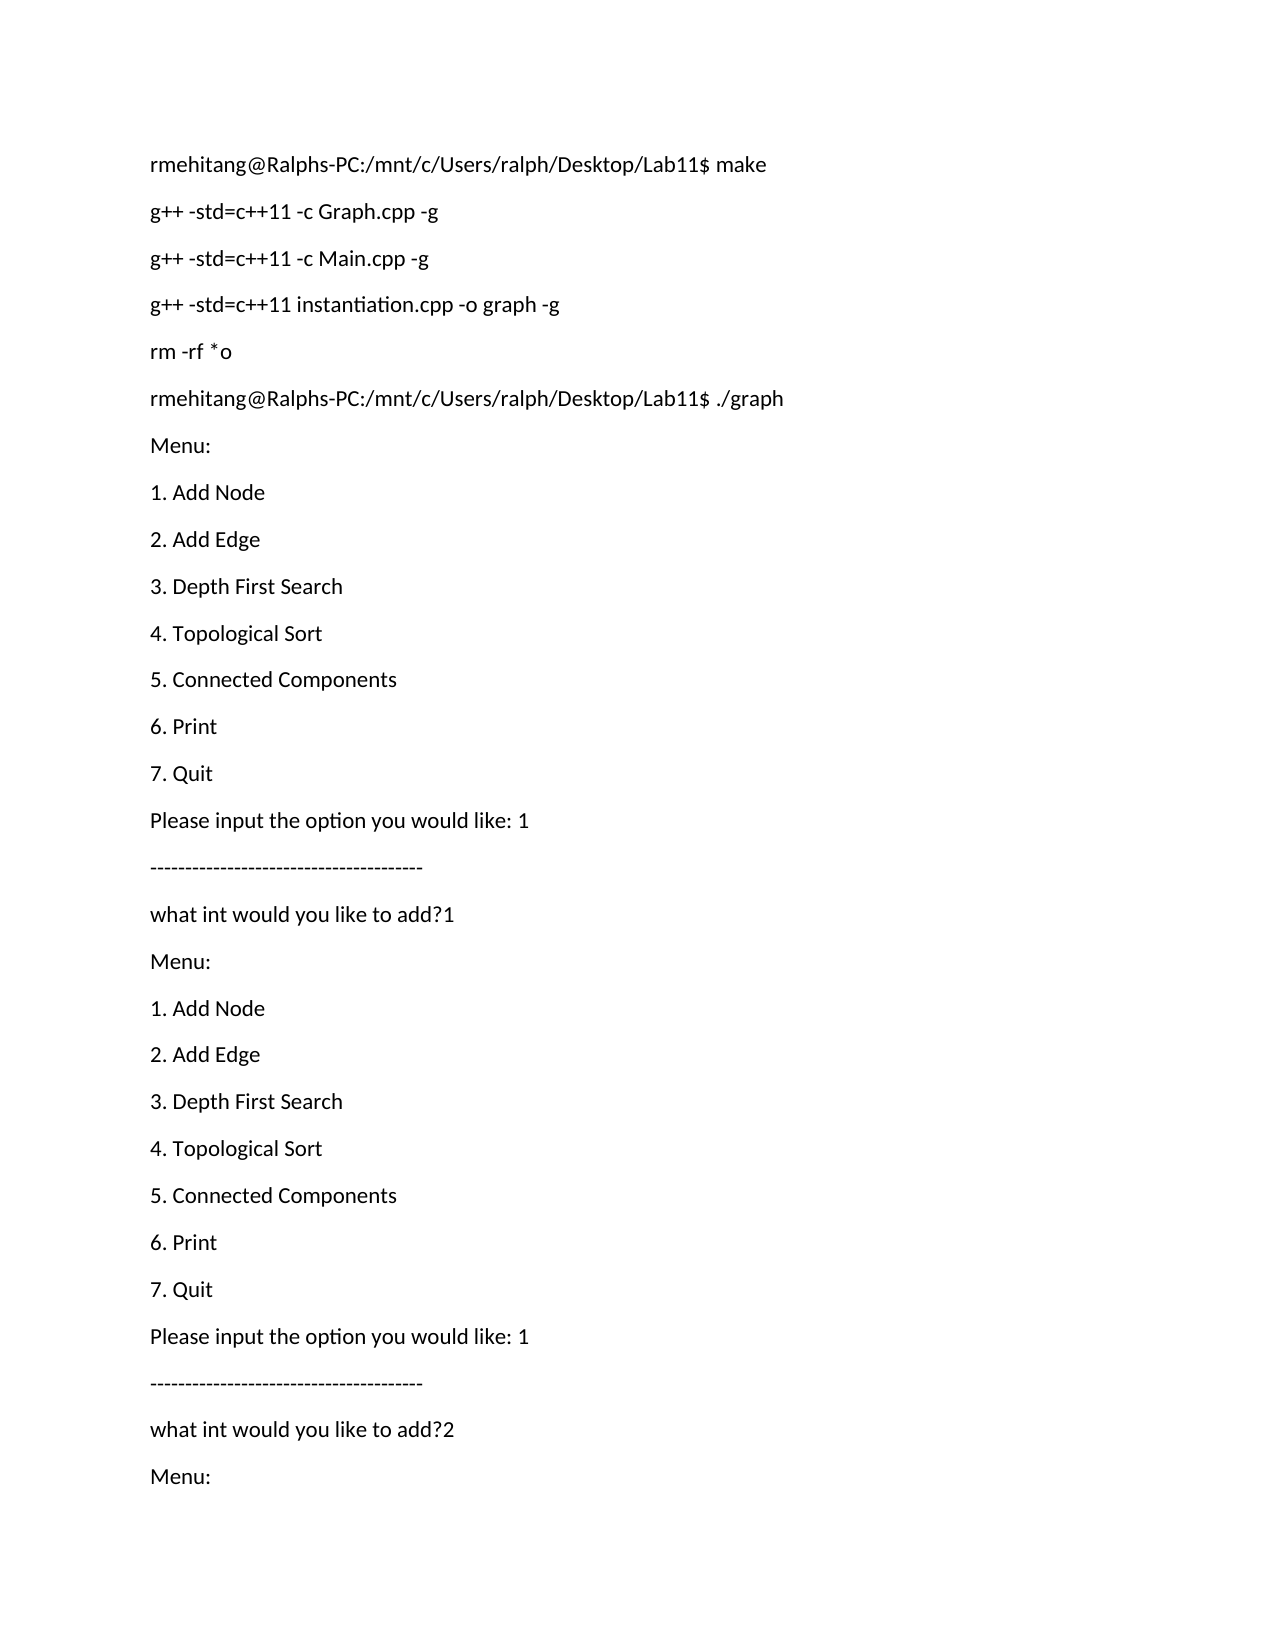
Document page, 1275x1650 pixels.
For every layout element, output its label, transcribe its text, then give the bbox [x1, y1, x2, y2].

text 3. Depth First Search [150, 1087, 1125, 1116]
text rm -rf *o [150, 337, 1125, 366]
text 5. Connected Components [150, 666, 1125, 694]
text what int would you like to add?1 [150, 900, 1125, 928]
text rmehitang@Ralphs-PC:/mnt/c/Users/ralph/Desktop/Lab11$ make [150, 150, 1125, 178]
text Menu: [150, 1462, 1125, 1491]
text --------------------------------------- [150, 853, 1125, 881]
text 4. Topological Sort [150, 1134, 1125, 1162]
text rmehitang@Ralphs-PC:/mnt/c/Users/ralph/Desktop/Lab11$ ./graph [150, 384, 1125, 412]
text --------------------------------------- [150, 1369, 1125, 1397]
text 4. Topological Sort [150, 619, 1125, 647]
text 1. Add Node [150, 478, 1125, 506]
text 6. Print [150, 712, 1125, 741]
text 7. Quit [150, 759, 1125, 787]
text g++ -std=c++11 -c Graph.cpp -g [150, 197, 1125, 225]
text g++ -std=c++11 instantiation.cpp -o graph -g [150, 291, 1125, 319]
text g++ -std=c++11 -c Main.cpp -g [150, 244, 1125, 272]
text 6. Print [150, 1228, 1125, 1256]
text 2. Add Edge [150, 1041, 1125, 1069]
text what int would you like to add?2 [150, 1416, 1125, 1444]
text 2. Add Edge [150, 525, 1125, 553]
text Please input the option you would like: 1 [150, 806, 1125, 834]
text Menu: [150, 947, 1125, 975]
text Please input the option you would like: 1 [150, 1322, 1125, 1350]
text 1. Add Node [150, 994, 1125, 1022]
text 5. Connected Components [150, 1181, 1125, 1209]
text 3. Depth First Search [150, 572, 1125, 600]
text Menu: [150, 431, 1125, 459]
text 7. Quit [150, 1275, 1125, 1303]
